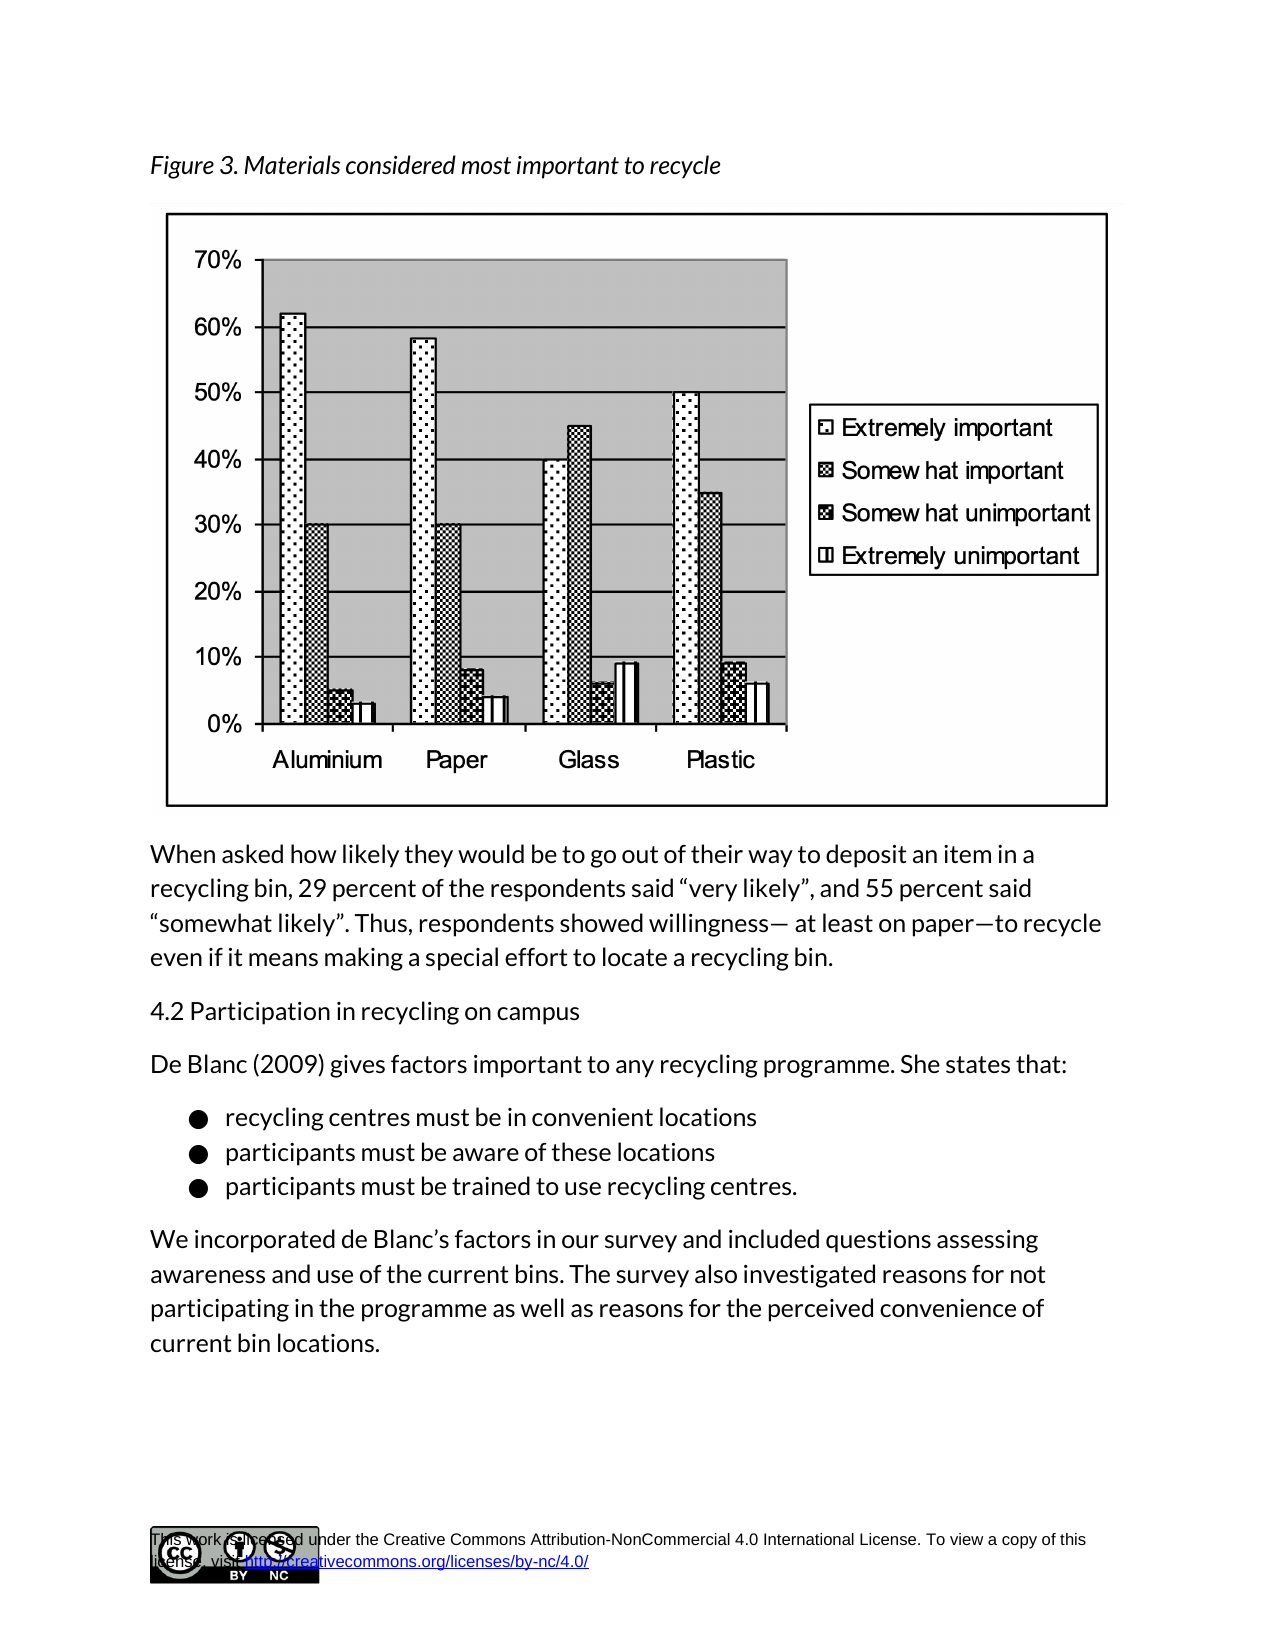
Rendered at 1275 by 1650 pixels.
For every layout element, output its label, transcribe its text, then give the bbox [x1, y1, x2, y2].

list participants must be trained to use recycling centres. [187, 1171, 1125, 1201]
list recycling centres must be in convenient locations [187, 1102, 1125, 1132]
picture [150, 1526, 320, 1584]
text Figure 3. Materials considered most important to recycle [150, 150, 1125, 180]
text De Blanc (2009) gives factors important to any recycling programme. She states that: [150, 1049, 1125, 1079]
text 4.2 Participation in recycling on campus [150, 995, 1125, 1025]
list participants must be aware of these locations [187, 1136, 1125, 1166]
picture [150, 203, 1125, 816]
text We incorporated de Blanc’s factors in our survey and included questions assessing awareness and use of the current bins. The survey also investigated reasons for not participating in the programme as well as reasons for the perceived convenience of current bin locations. [150, 1224, 1125, 1357]
text When asked how likely they would be to go out of their way to deposit an item in a recycling bin, 29 percent of the respondents said “very likely”, and 55 percent said “somewhat likely”. Thus, respondents showed willingness— at least on paper—to recycle even if it means making a special effort to locate a recycling bin. [150, 839, 1125, 972]
